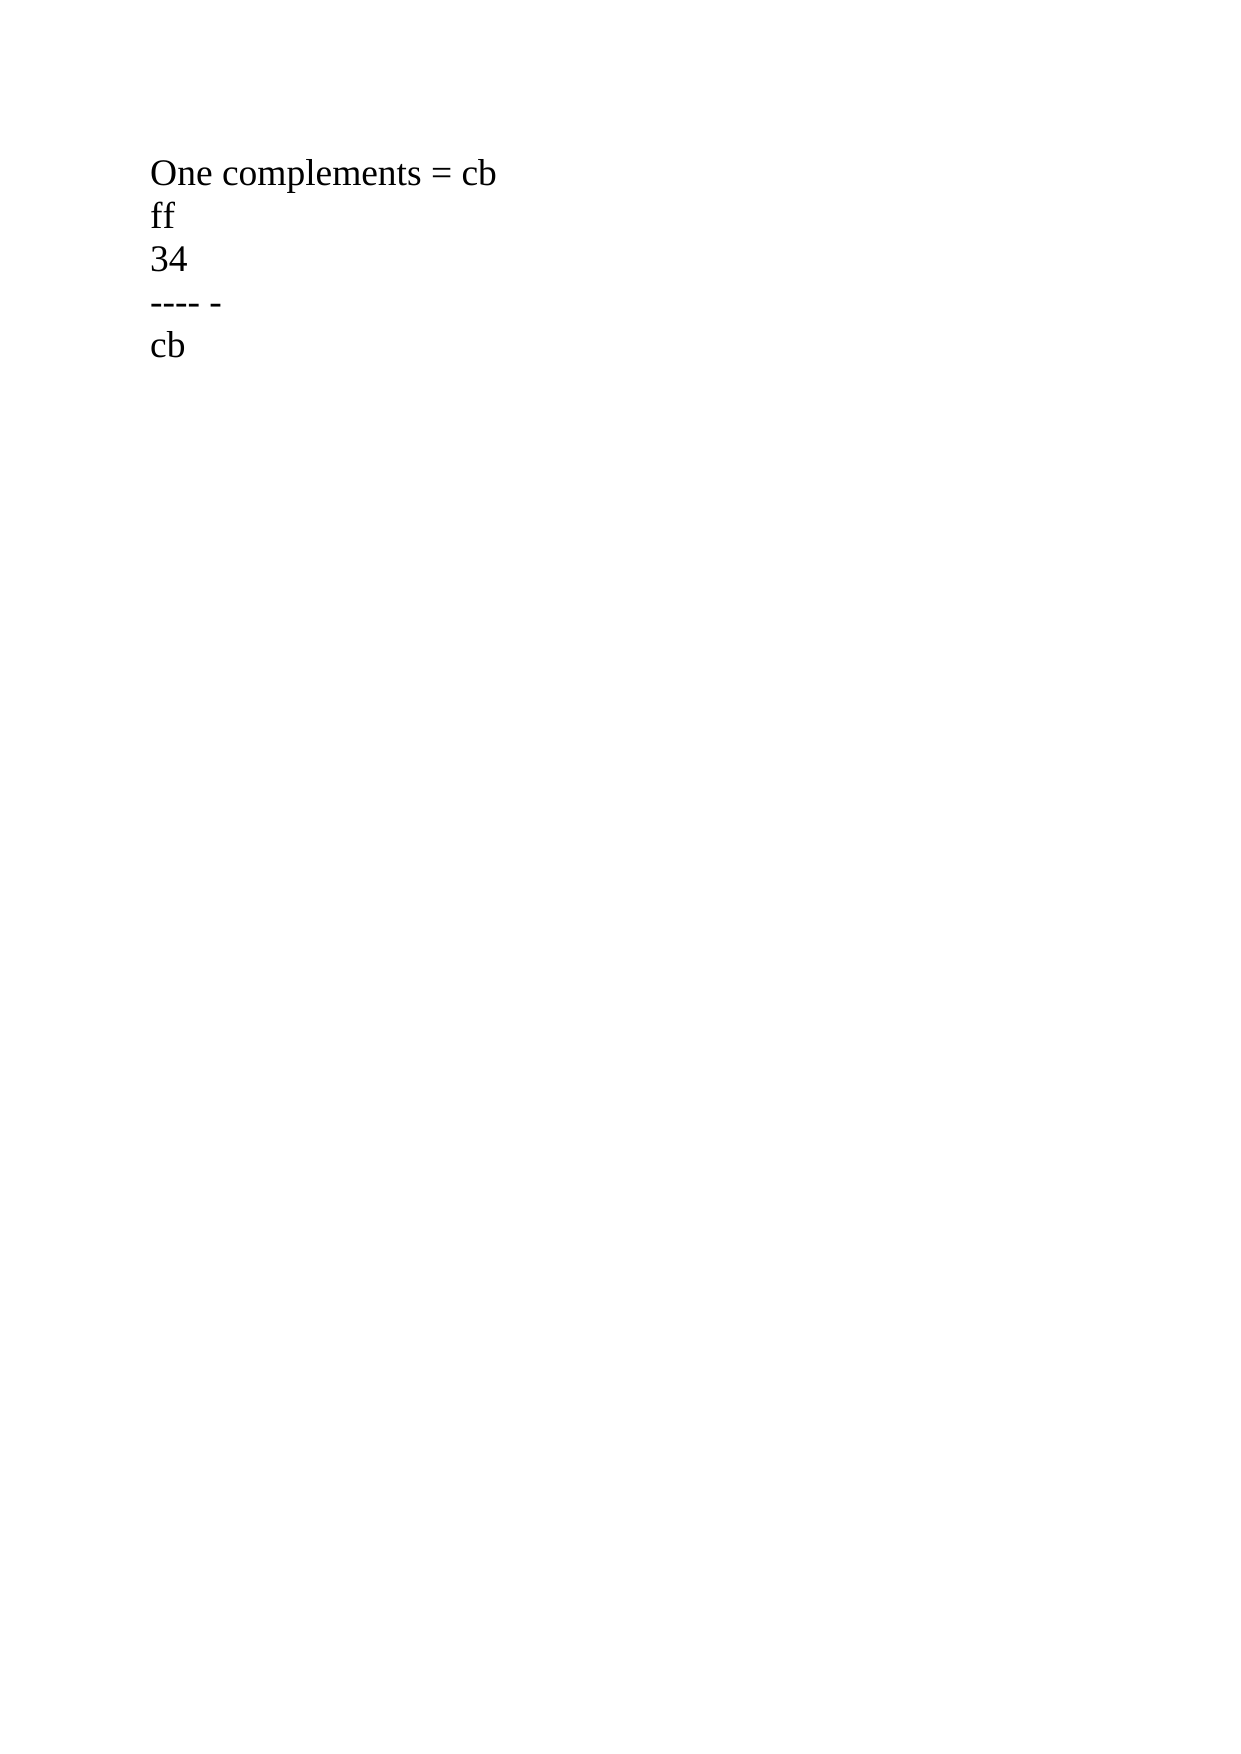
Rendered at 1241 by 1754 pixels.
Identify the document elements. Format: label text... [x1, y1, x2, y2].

text 34 [150, 236, 1090, 279]
text One complements = cb [150, 150, 1090, 193]
text cb [150, 322, 1090, 366]
text ---- - [150, 279, 1090, 322]
text ff [150, 193, 1090, 236]
